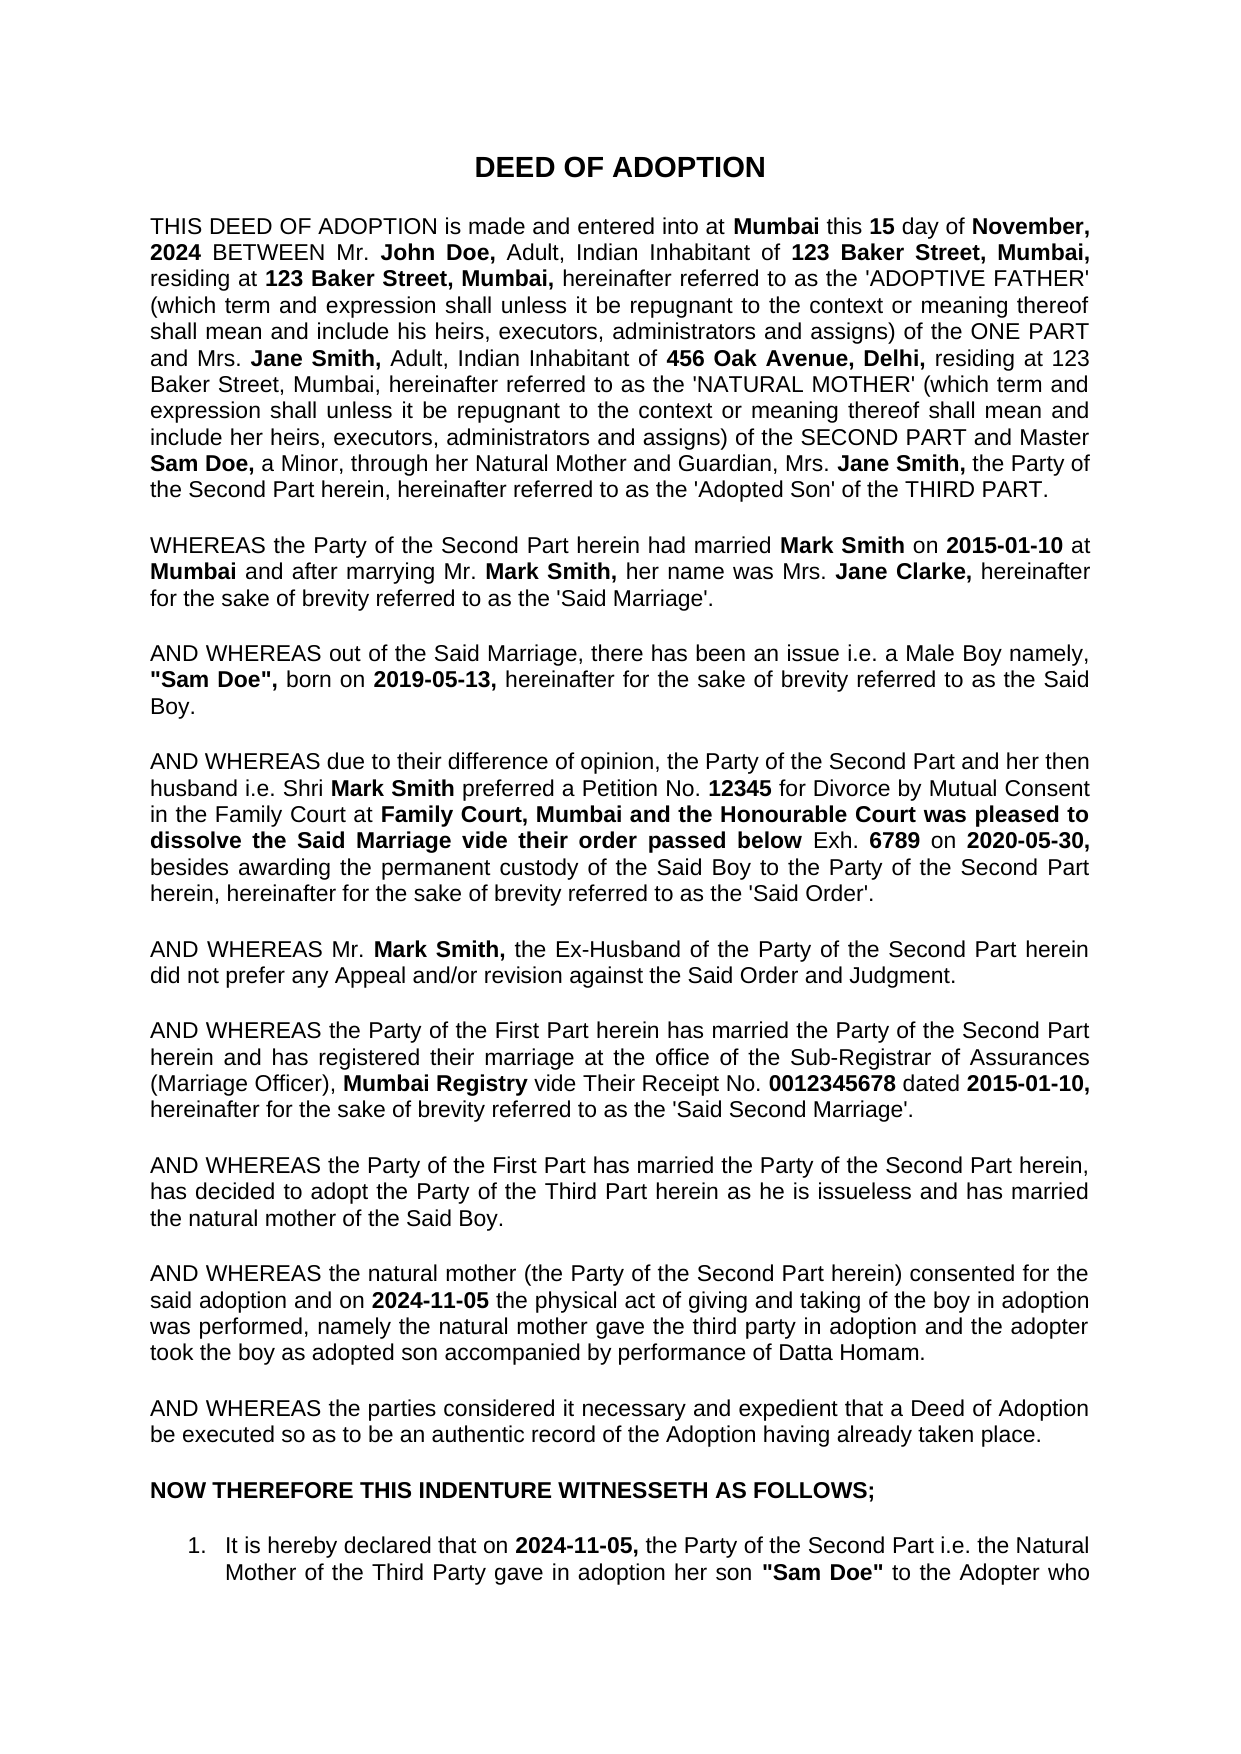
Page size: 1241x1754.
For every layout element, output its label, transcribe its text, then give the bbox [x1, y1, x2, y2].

text AND WHEREAS Mr. Mark Smith, the Ex-Husband of the Party of the Second Part herein did not prefer any Appeal and/or revision against the Said Order and Judgment. [150, 936, 1090, 988]
text WHEREAS the Party of the Second Part herein had married Mark Smith on 2015-01-10 at Mumbai and after marrying Mr. Mark Smith, her name was Mrs. Jane Clarke, hereinafter for the sake of brevity referred to as the 'Said Marriage'. [150, 532, 1090, 611]
text AND WHEREAS the Party of the First Part has married the Party of the Second Part herein, has decided to adopt the Party of the Third Part herein as he is issueless and has married the natural mother of the Said Boy. [150, 1152, 1090, 1231]
text AND WHEREAS out of the Said Marriage, there has been an issue i.e. a Male Boy namely, "Sam Doe", born on 2019-05-13, hereinafter for the sake of brevity referred to as the Said Boy. [150, 640, 1090, 719]
text AND WHEREAS the parties considered it necessary and expedient that a Deed of Adoption be executed so as to be an authentic record of the Adoption having already taken place. [150, 1395, 1090, 1447]
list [187, 1532, 1090, 1585]
text NOW THEREFORE THIS INDENTURE WITNESSETH AS FOLLOWS; [150, 1477, 1090, 1503]
text AND WHEREAS the Party of the First Part herein has married the Party of the Second Part herein and has registered their marriage at the office of the Sub-Registrar of Assurances (Marriage Officer), Mumbai Registry vide Their Receipt No. 0012345678 dated 2015-01-10, hereinafter for the sake of brevity referred to as the 'Said Second Marriage'. [150, 1017, 1090, 1123]
text THIS DEED OF ADOPTION is made and entered into at Mumbai this 15 day of November, 2024 BETWEEN Mr. John Doe, Adult, Indian Inhabitant of 123 Baker Street, Mumbai, residing at 123 Baker Street, Mumbai, hereinafter referred to as the 'ADOPTIVE FATHER' (which term and expression shall unless it be repugnant to the context or meaning thereof shall mean and include his heirs, executors, administrators and assigns) of the ONE PART and Mrs. Jane Smith, Adult, Indian Inhabitant of 456 Oak Avenue, Delhi, residing at 123 Baker Street, Mumbai, hereinafter referred to as the 'NATURAL MOTHER' (which term and expression shall unless it be repugnant to the context or meaning thereof shall mean and include her heirs, executors, administrators and assigns) of the SECOND PART and Master Sam Doe, a Minor, through her Natural Mother and Guardian, Mrs. Jane Smith, the Party of the Second Part herein, hereinafter referred to as the 'Adopted Son' of the THIRD PART. [150, 213, 1090, 503]
text DEED OF ADOPTION [150, 150, 1090, 183]
text AND WHEREAS due to their difference of opinion, the Party of the Second Part and her then husband i.e. Shri Mark Smith preferred a Petition No. 12345 for Divorce by Mutual Consent in the Family Court at Family Court, Mumbai and the Honourable Court was pleased to dissolve the Said Marriage vide their order passed below Exh. 6789 on 2020-05-30, besides awarding the permanent custody of the Said Boy to the Party of the Second Part herein, hereinafter for the sake of brevity referred to as the 'Said Order'. [150, 748, 1090, 906]
text AND WHEREAS the natural mother (the Party of the Second Part herein) consented for the said adoption and on 2024-11-05 the physical act of giving and taking of the boy in adoption was performed, namely the natural mother gave the third party in adoption and the adopter took the boy as adopted son accompanied by performance of Datta Homam. [150, 1260, 1090, 1366]
